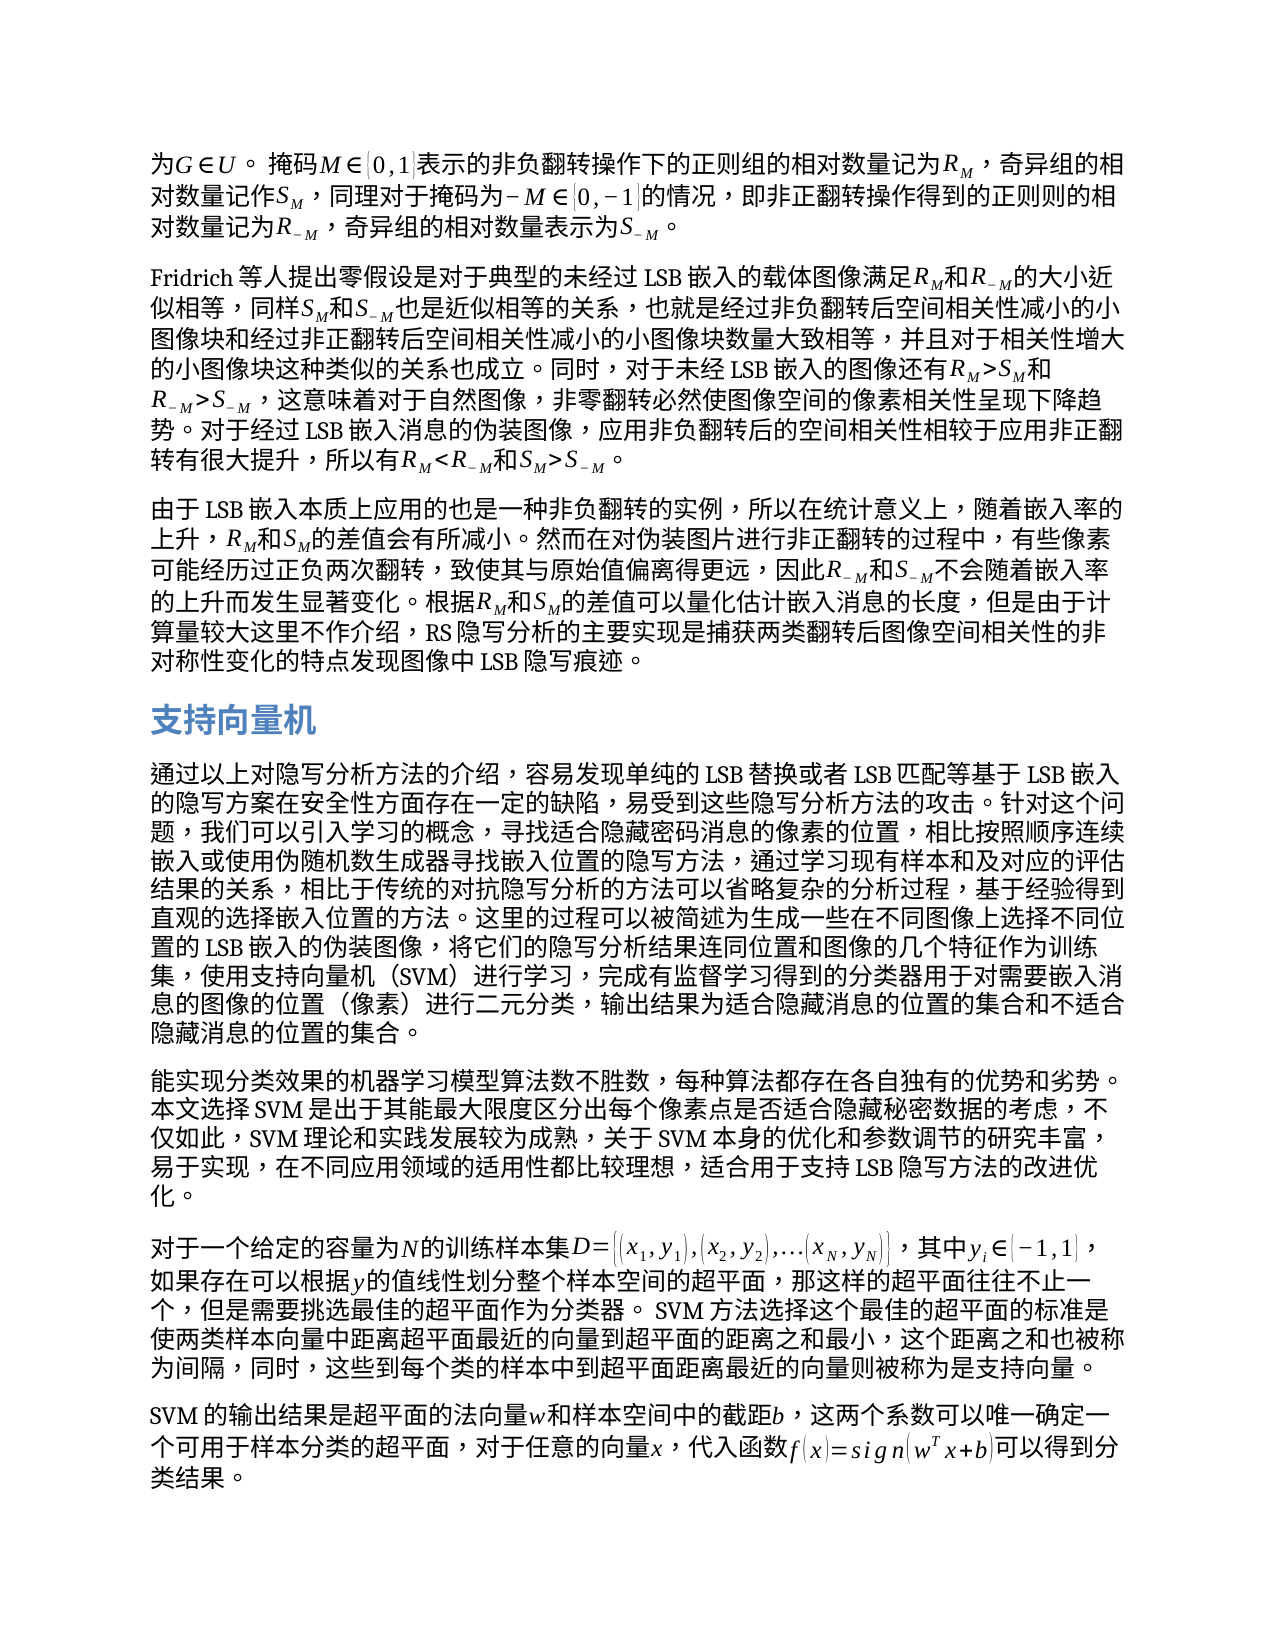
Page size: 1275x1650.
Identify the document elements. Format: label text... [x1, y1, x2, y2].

text 能实现分类效果的机器学习模型算法数不胜数，每种算法都存在各自独有的优势和劣势。本文选择SVM是出于其能最大限度区分出每个像素点是否适合隐藏秘密数据的考虑，不仅如此，SVM理论和实践发展较为成熟，关于SVM本身的优化和参数调节的研究丰富，易于实现，在不同应用领域的适用性都比较理想，适合用于支持LSB隐写方法的改进优化。 [150, 1067, 1125, 1211]
text 对于一个给定的容量为的训练样本集，其中，如果存在可以根据的值线性划分整个样本空间的超平面，那这样的超平面往往不止一个，但是需要挑选最佳的超平面作为分类器。 SVM方法选择这个最佳的超平面的标准是使两类样本向量中距离超平面最近的向量到超平面的距离之和最小，这个距离之和也被称为间隔，同时，这些到每个类的样本中到超平面距离最近的向量则被称为是支持向量。 [150, 1230, 1125, 1383]
text 通过以上对隐写分析方法的介绍，容易发现单纯的LSB替换或者LSB匹配等基于LSB嵌入的隐写方案在安全性方面存在一定的缺陷，易受到这些隐写分析方法的攻击。针对这个问题，我们可以引入学习的概念，寻找适合隐藏密码消息的像素的位置，相比按照顺序连续嵌入或使用伪随机数生成器寻找嵌入位置的隐写方法，通过学习现有样本和及对应的评估结果的关系，相比于传统的对抗隐写分析的方法可以省略复杂的分析过程，基于经验得到直观的选择嵌入位置的方法。这里的过程可以被简述为生成一些在不同图像上选择不同位置的LSB嵌入的伪装图像，将它们的隐写分析结果连同位置和图像的几个特征作为训练集，使用支持向量机（SVM）进行学习，完成有监督学习得到的分类器用于对需要嵌入消息的图像的位置（像素）进行二元分类，输出结果为适合隐藏消息的位置的集合和不适合隐藏消息的位置的集合。 [150, 761, 1125, 1049]
text SVM的输出结果是超平面的法向量和样本空间中的截距，这两个系数可以唯一确定一个可用于样本分类的超平面，对于任意的向量，代入函数可以得到分类结果。 [150, 1402, 1125, 1494]
text 由于LSB嵌入本质上应用的也是一种非负翻转的实例，所以在统计意义上，随着嵌入率的上升，和的差值会有所减小。然而在对伪装图片进行非正翻转的过程中，有些像素可能经历过正负两次翻转，致使其与原始值偏离得更远，因此和不会随着嵌入率的上升而发生显著变化。根据和的差值可以量化估计嵌入消息的长度，但是由于计算量较大这里不作介绍，RS隐写分析的主要实现是捕获两类翻转后图像空间相关性的非对称性变化的特点发现图像中LSB隐写痕迹。 [150, 496, 1125, 676]
subtitle 支持向量机 [150, 697, 1125, 742]
text Fridrich等人提出零假设是对于典型的未经过LSB嵌入的载体图像满足和的大小近似相等，同样和也是近似相等的关系，也就是经过非负翻转后空间相关性减小的小图像块和经过非正翻转后空间相关性减小的小图像块数量大致相等，并且对于相关性增大的小图像块这种类似的关系也成立。同时，对于未经LSB嵌入的图像还有和，这意味着对于自然图像，非零翻转必然使图像空间的像素相关性呈现下降趋势。对于经过LSB嵌入消息的伪装图像，应用非负翻转后的空间相关性相较于应用非正翻转有很大提升，所以有和。 [150, 263, 1125, 477]
